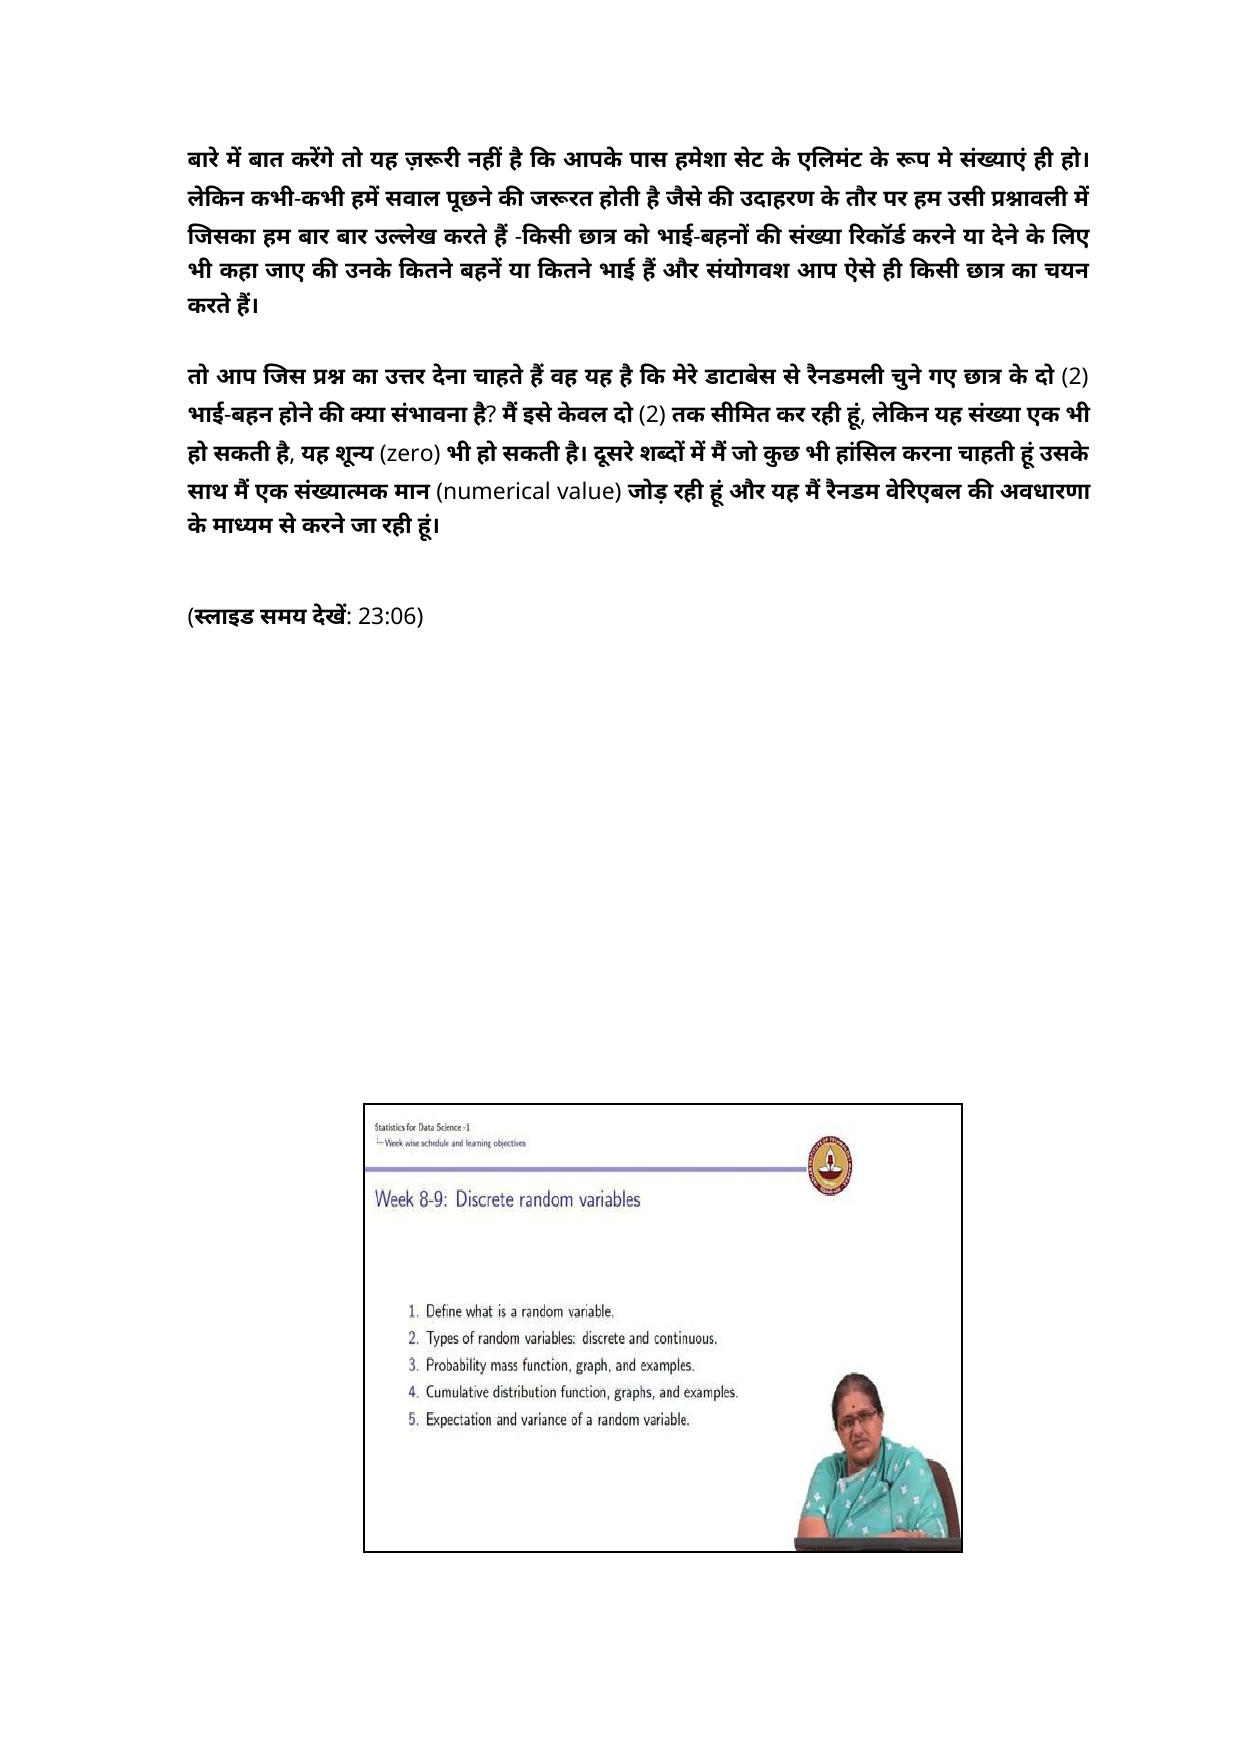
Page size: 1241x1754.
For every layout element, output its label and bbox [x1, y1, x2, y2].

picture [365, 1105, 961, 1551]
